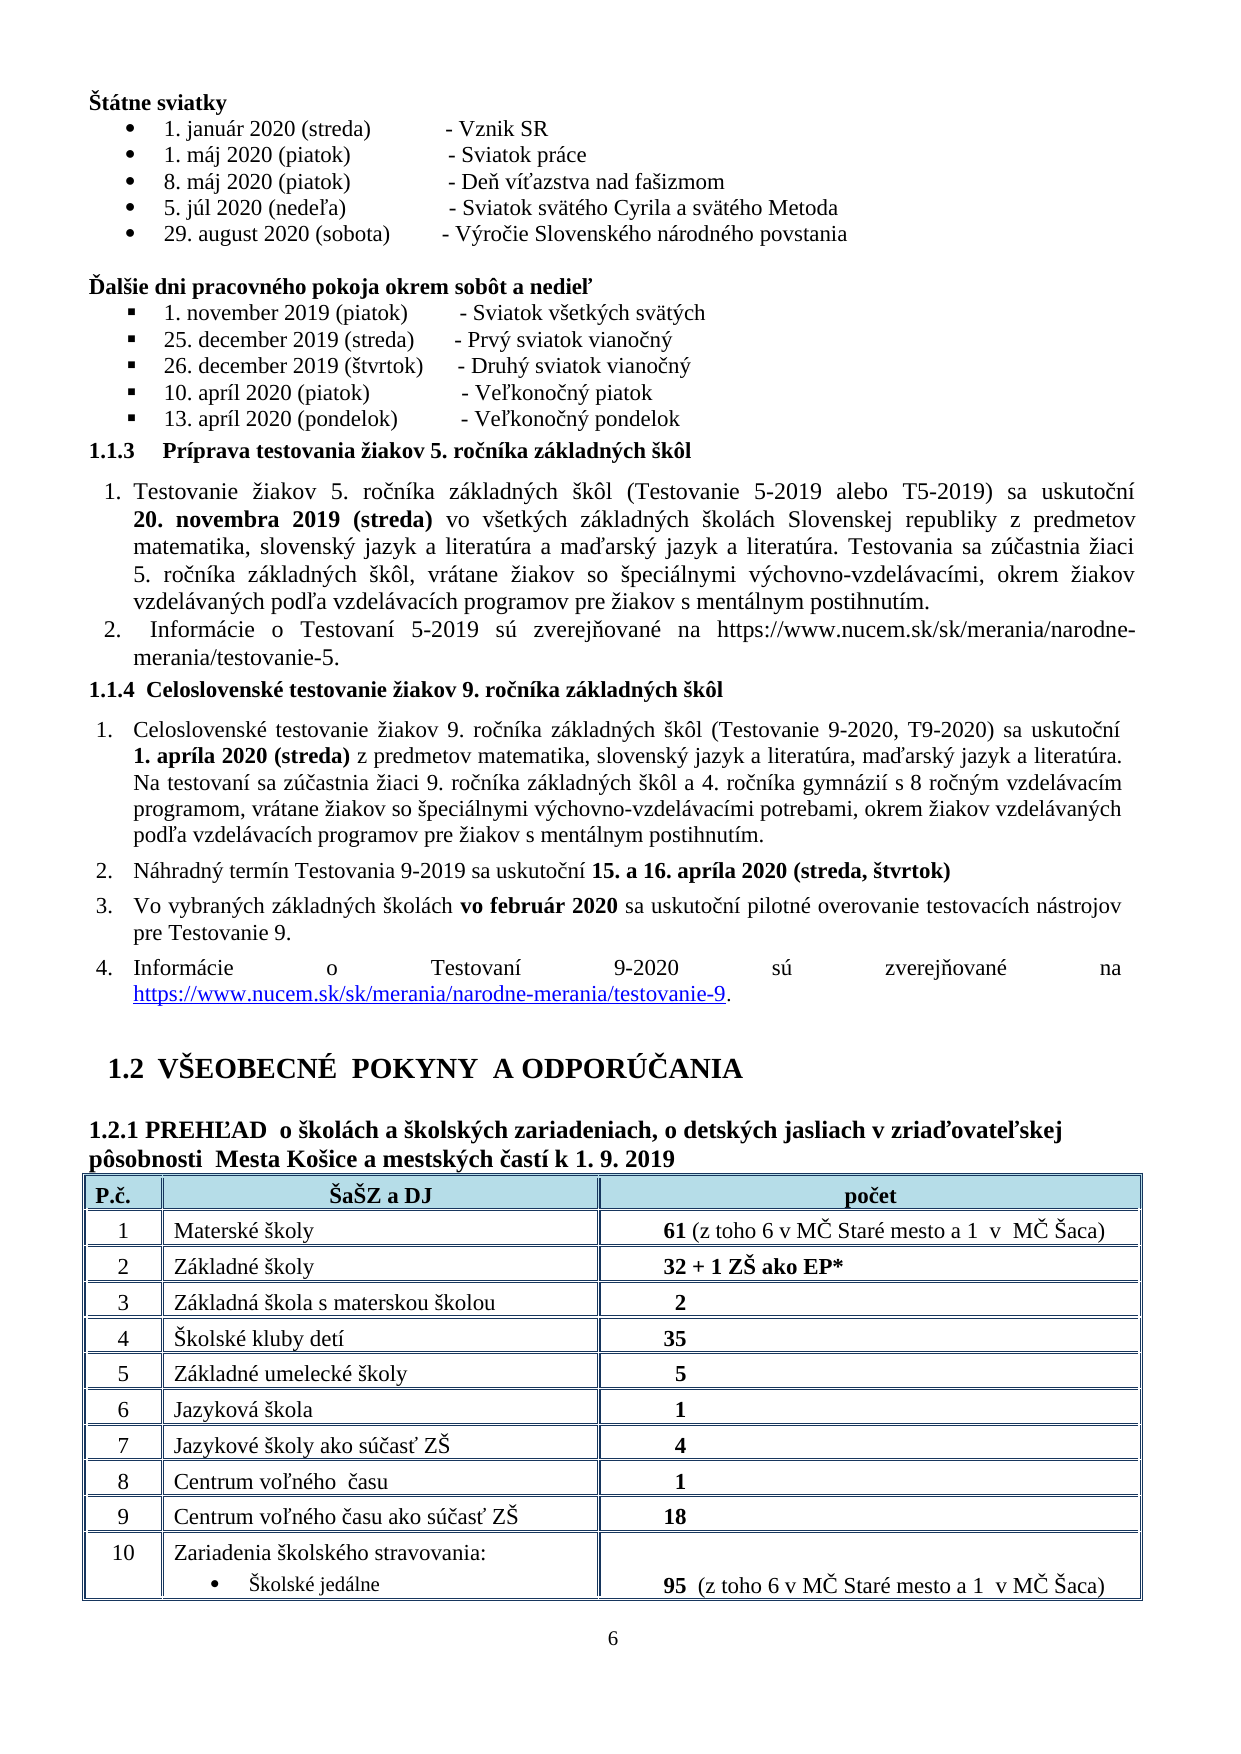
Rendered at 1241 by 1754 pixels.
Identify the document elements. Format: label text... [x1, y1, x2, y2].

table_cell 1 [601, 1387, 1140, 1423]
subtitle 1. máj 2020 (piatok) - Sviatok práce [126, 141, 1137, 168]
table_cell 5 [84, 1351, 162, 1387]
table_cell 7 [86, 1423, 161, 1458]
table_cell 32 + 1 ZŠ ako EP* [599, 1244, 1142, 1280]
table_cell 1 [599, 1458, 1142, 1494]
subtitle 10. apríl 2020 (piatok) - Veľkonočný piatok [126, 378, 1137, 405]
table_header P.č. [86, 1176, 162, 1208]
table_cell 4 [84, 1315, 162, 1351]
table_cell 6 [86, 1387, 161, 1423]
table_cell 1 [84, 1208, 162, 1244]
table_cell Základná škola s materskou školou [164, 1283, 597, 1315]
list Celoslovenské testovanie žiakov 9. ročníka základných škôl (Testovanie 9-2020, T9-2020) sa uskutoční 1. apríla 2020 (streda) z predmetov matematika, slovenský jazyk a literatúra, maďarský jazyk a literatúra. Na testovaní sa zúčastnia žiaci 9. ročníka základných škôl a 4. ročníka gymnázií s 8 ročným vzdelávacím programom, vrátane žiakov so špeciálnymi výchovno-vzdelávacími potrebami, okrem žiakov vzdelávaných podľa vzdelávacích programov pre žiakov s mentálnym postihnutím. [96, 716, 1122, 848]
table_cell 8 [84, 1458, 162, 1494]
table_cell 5 [599, 1351, 1142, 1387]
table_cell 35 [599, 1315, 1142, 1351]
table_cell Školské kluby detí [164, 1319, 597, 1351]
subtitle 29. august 2020 (sobota) - Výročie Slovenského národného povstania [126, 220, 1137, 247]
table_cell Jazyková škola [164, 1390, 597, 1423]
table_cell 2 [601, 1280, 1140, 1315]
subtitle 13. apríl 2020 (pondelok) - Veľkonočný pondelok [126, 405, 1137, 431]
subtitle 8. máj 2020 (piatok) - Deň víťazstva nad fašizmom [126, 168, 1137, 194]
subtitle 1. január 2020 (streda) - Vznik SR [126, 115, 1137, 141]
subtitle Ďalšie dni pracovného pokoja okrem sobôt a nedieľ [89, 273, 1137, 299]
table_cell Základné umelecké školy [164, 1354, 597, 1387]
table_header počet [599, 1176, 1140, 1208]
table_cell Základné školy [164, 1247, 597, 1280]
table_cell Centrum voľného času [164, 1461, 597, 1494]
list Testovanie žiakov 5. ročníka základných škôl (Testovanie 5-2019 alebo T5-2019) sa uskutoční 20. novembra 2019 (streda) vo všetkých základných školách Slovenskej republiky z predmetov matematika, slovenský jazyk a literatúra a maďarský jazyk a literatúra. Testovania sa zúčastnia žiaci 5. ročníka základných škôl, vrátane žiakov so špeciálnymi výchovno-vzdelávacími, okrem žiakov vzdelávaných podľa vzdelávacích programov pre žiakov s mentálnym postihnutím. [103, 477, 1137, 615]
table_cell 4 [601, 1423, 1140, 1458]
table_header ŠaŠZ a DJ [162, 1174, 599, 1208]
subtitle 1.2.1 PREHĽAD o školách a školských zariadeniach, o detských jasliach v zriaďovateľskej pôsobnosti Mesta Košice a mestských častí k 1. 9. 2019 [89, 1115, 1137, 1172]
subtitle 1.1.4 Celoslovenské testovanie žiakov 9. ročníka základných škôl [89, 676, 1122, 703]
table_cell 2 [84, 1244, 162, 1280]
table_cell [599, 1530, 1140, 1598]
subtitle Štátne sviatky [89, 89, 1137, 115]
list Náhradný termín Testovania 9-2019 sa uskutoční 15. a 16. apríla 2020 (streda, štvrtok) [96, 857, 1122, 883]
list VŠEOBECNÉ POKYNY A ODPORÚČANIA [107, 1051, 1137, 1085]
list Informácie o Testovaní 9-2020 sú zverejňované na https://www.nucem.sk/sk/merania/narodne-merania/testovanie-9. [96, 954, 1122, 1007]
subtitle 25. december 2019 (streda) - Prvý sviatok vianočný [126, 326, 1137, 352]
table_cell 3 [86, 1280, 161, 1315]
table_cell Centrum voľného času ako súčasť ZŠ [164, 1497, 597, 1530]
subtitle 26. december 2019 (štvrtok) - Druhý sviatok vianočný [126, 352, 1137, 378]
table_cell 9 [84, 1494, 162, 1530]
table_cell Jazykové školy ako súčasť ZŠ [164, 1426, 597, 1458]
table_cell Materské školy [164, 1211, 597, 1244]
list Informácie o Testovaní 5-2019 sú zverejňované na https://www.nucem.sk/sk/merania/narodne-merania/testovanie-5. [103, 615, 1137, 670]
subtitle Príprava testovania žiakov 5. ročníka základných škôl [89, 437, 1137, 464]
table_cell 61 (z toho 6 v MČ Staré mesto a 1 v MČ Šaca) [599, 1208, 1142, 1244]
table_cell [162, 1530, 599, 1598]
table_cell 10 [86, 1530, 162, 1598]
list Vo vybraných základných školách vo február 2020 sa uskutoční pilotné overovanie testovacích nástrojov pre Testovanie 9. [96, 892, 1122, 945]
subtitle 1. november 2019 (piatok) - Sviatok všetkých svätých [126, 299, 1137, 326]
subtitle 5. júl 2020 (nedeľa) - Sviatok svätého Cyrila a svätého Metoda [126, 194, 1137, 220]
table_cell 18 [599, 1494, 1142, 1530]
